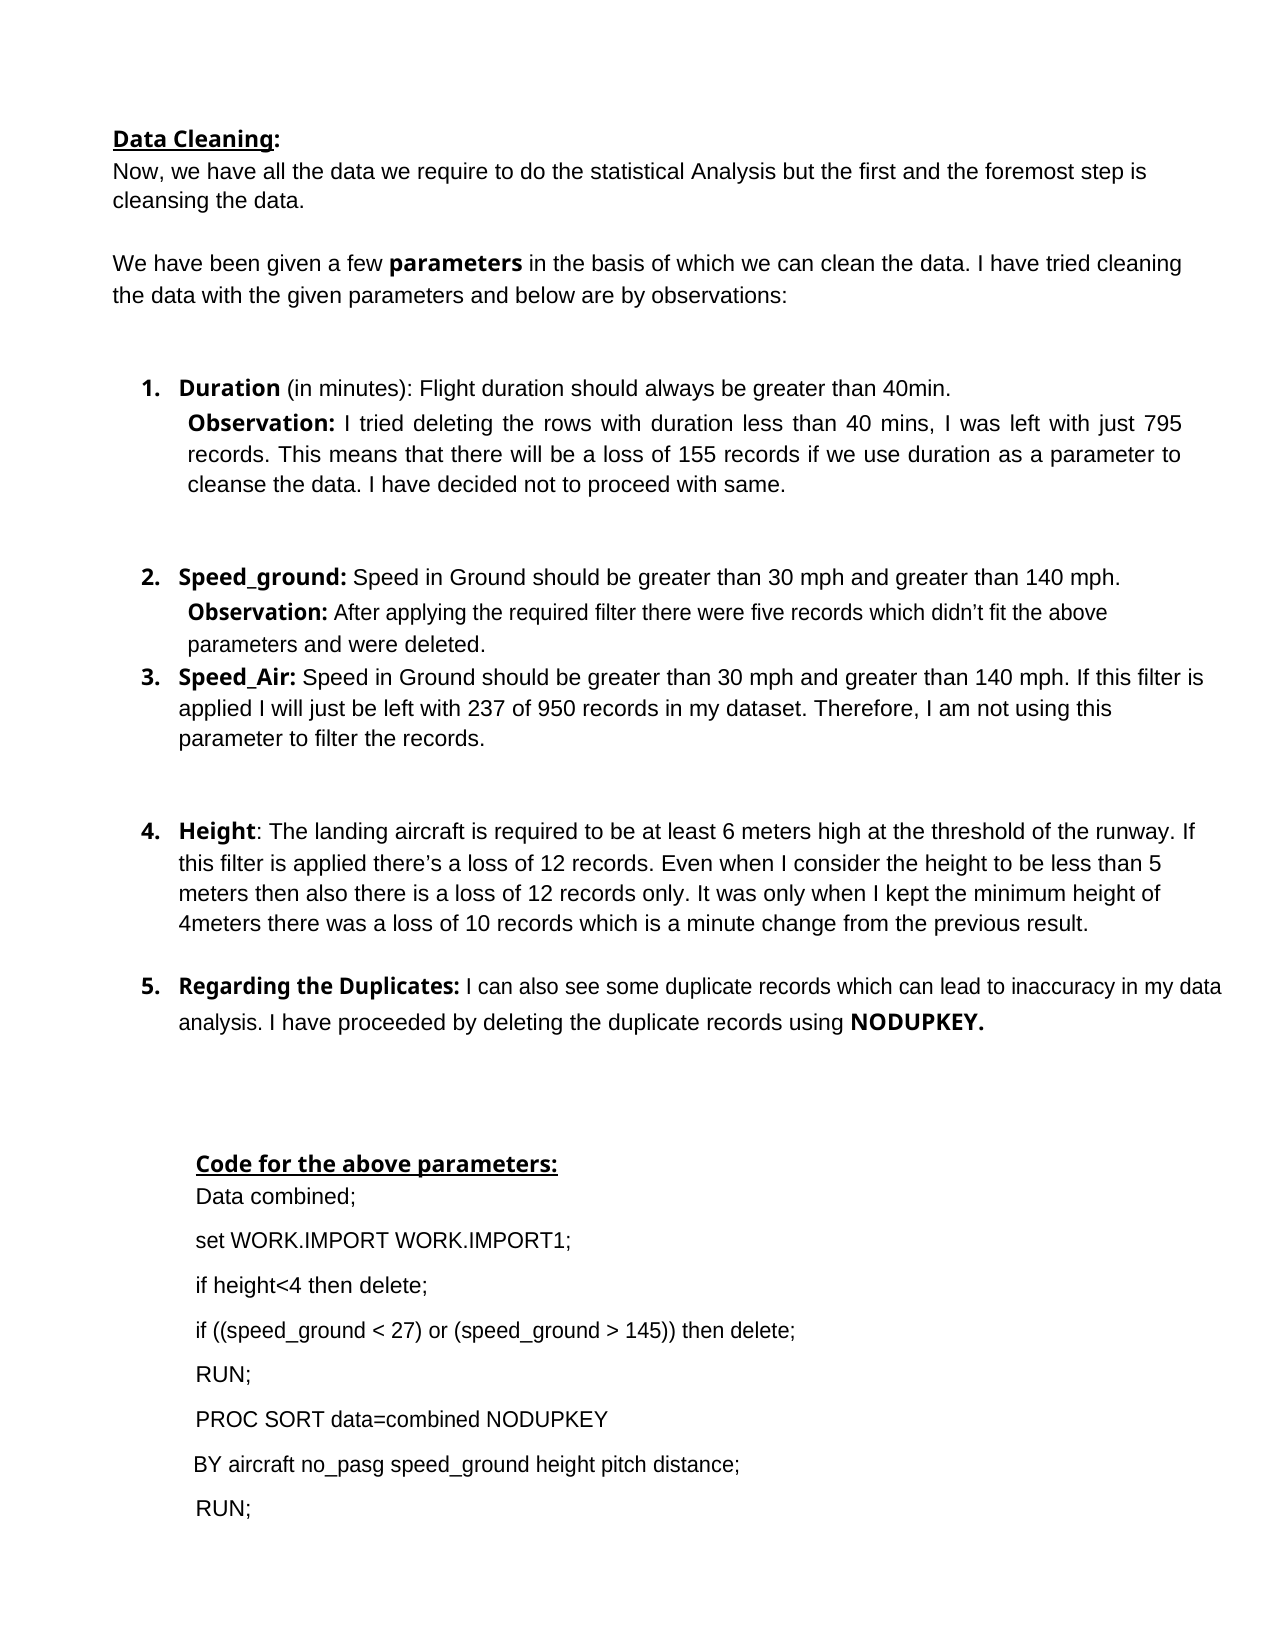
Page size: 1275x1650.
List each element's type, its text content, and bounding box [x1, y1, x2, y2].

subtitle Data Cleaning: [112, 123, 1275, 154]
list Speed_ground: Speed in Ground should be greater than 30 mph and greater than 140 mph. [141, 561, 1275, 592]
list Speed_Air: Speed in Ground should be greater than 30 mph and greater than 140 mph. If this filter is applied I will just be left with 237 of 950 records in my dataset. Therefore, I am not using this parameter to filter the records. [141, 661, 1214, 751]
list Duration (in minutes): Flight duration should always be greater than 40min. [141, 372, 1275, 403]
text Observation: I tried deleting the rows with duration less than 40 mins, I was left with just 795 records. This means that there will be a loss of 155 records if we use duration as a parameter to cleanse the data. I have decided not to proceed with same. [187, 407, 1182, 497]
list Regarding the Duplicates: I can also see some duplicate records which can lead to inaccuracy in my data analysis. I have proceeded by deleting the duplicate records using NODUPKEY. [141, 970, 1233, 1037]
text We have been given a few parameters in the basis of which we can clean the data. I have tried cleaning the data with the given parameters and below are by observations: [112, 247, 1206, 308]
text Observation: After applying the required filter there were five records which didn’t fit the above parameters and were deleted. [187, 596, 1206, 657]
text Now, we have all the data we require to do the statistical Analysis but the first and the foremost step is cleansing the data. [112, 158, 1238, 214]
list Height: The landing aircraft is required to be at least 6 meters high at the threshold of the runway. If this filter is applied there’s a loss of 12 records. Even when I consider the height to be less than 5 meters then also there is a loss of 12 records only. It was only when I kept the minimum height of 4meters there was a loss of 10 records which is a minute change from the previous result. [141, 815, 1226, 937]
